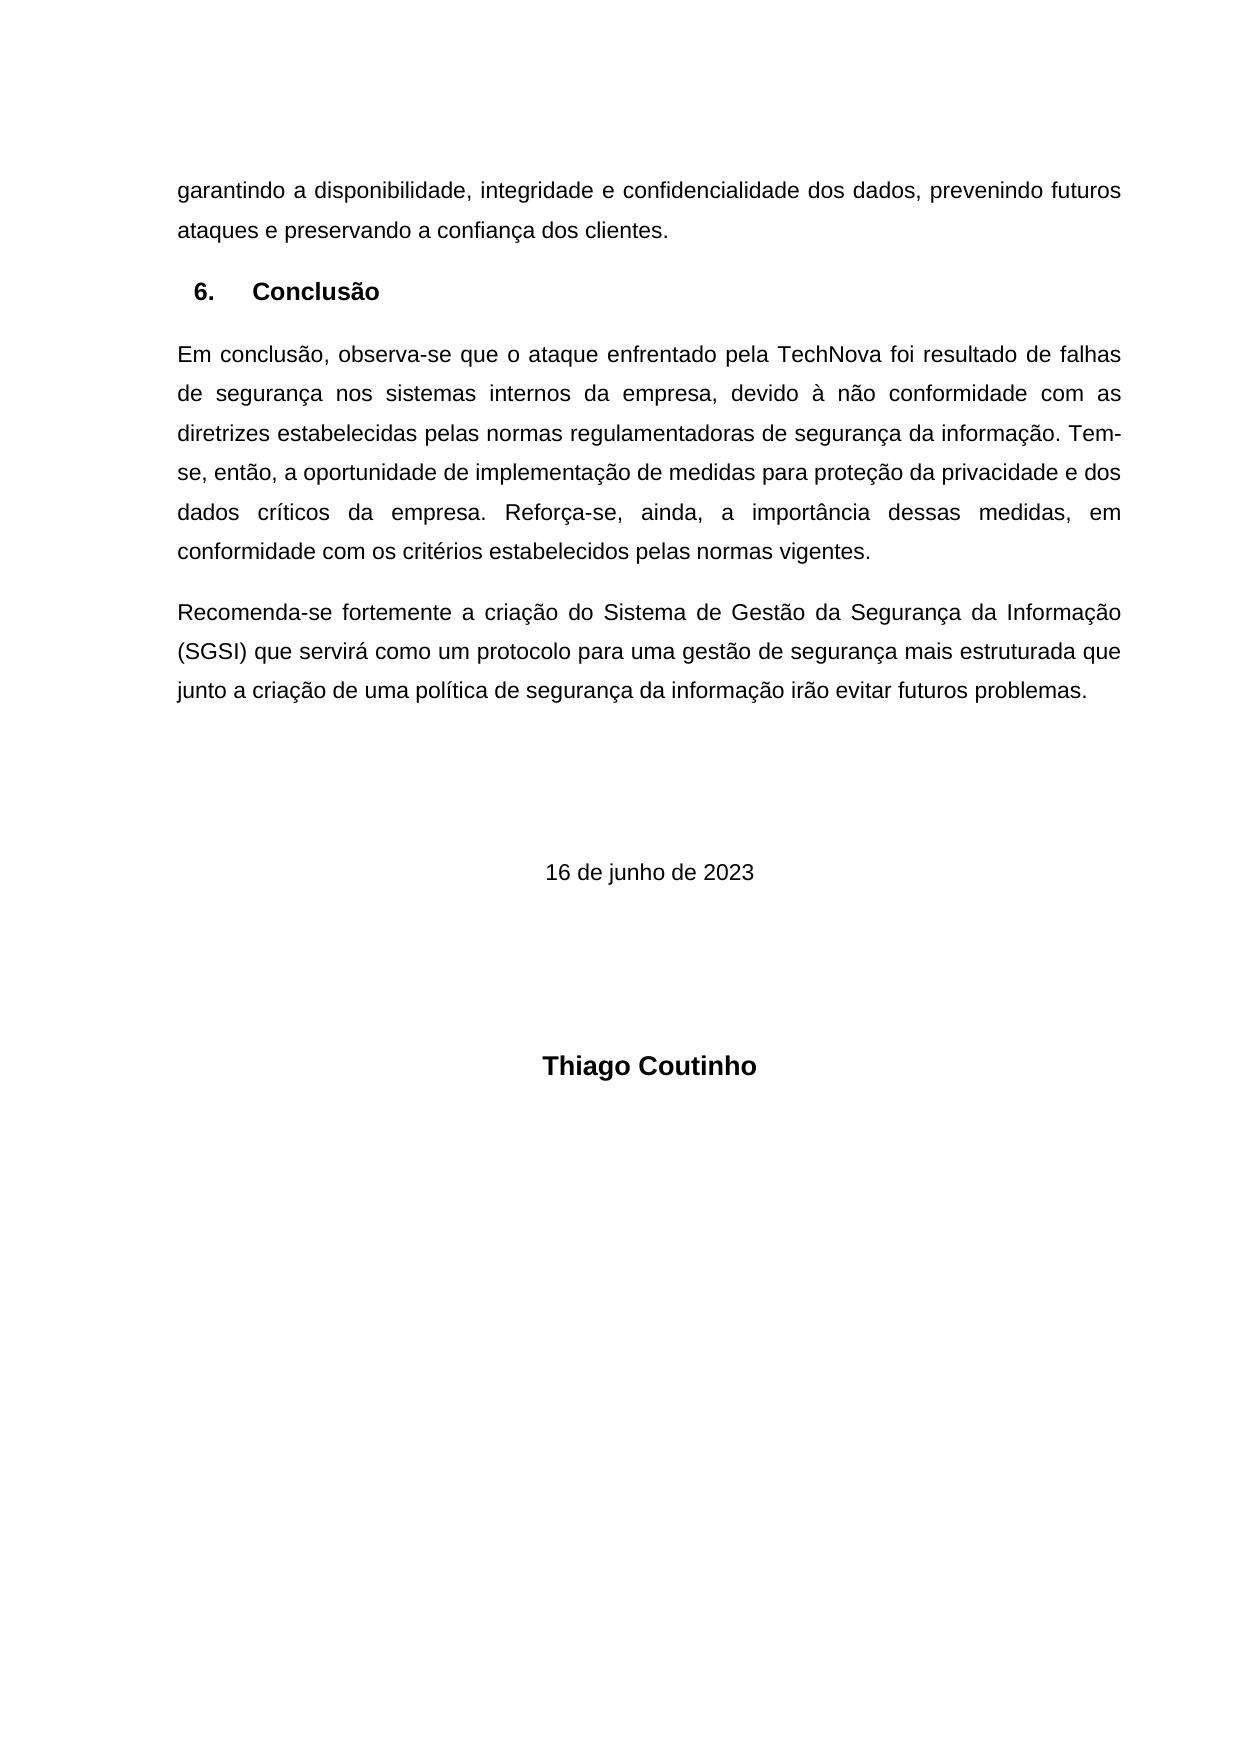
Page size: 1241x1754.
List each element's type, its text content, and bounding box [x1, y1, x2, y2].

text Recomenda-se fortemente a criação do Sistema de Gestão da Segurança da Informação (SGSI) que servirá como um protocolo para uma gestão de segurança mais estruturada que junto a criação de uma política de segurança da informação irão evitar futuros problemas. [177, 598, 1122, 704]
text Em conclusão, observa-se que o ataque enfrentado pela TechNova foi resultado de falhas de segurança nos sistemas internos da empresa, devido à não conformidade com as diretrizes estabelecidas pelas normas regulamentadoras de segurança da informação. Tem-se, então, a oportunidade de implementação de medidas para proteção da privacidade e dos dados críticos da empresa. Reforça-se, ainda, a importância dessas medidas, em conformidade com os critérios estabelecidos pelas normas vigentes. [177, 341, 1122, 564]
list Conclusão [214, 277, 1122, 306]
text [177, 177, 1122, 243]
text 16 de junho de 2023 [177, 858, 1122, 885]
text Thiago Coutinho [177, 1050, 1122, 1082]
